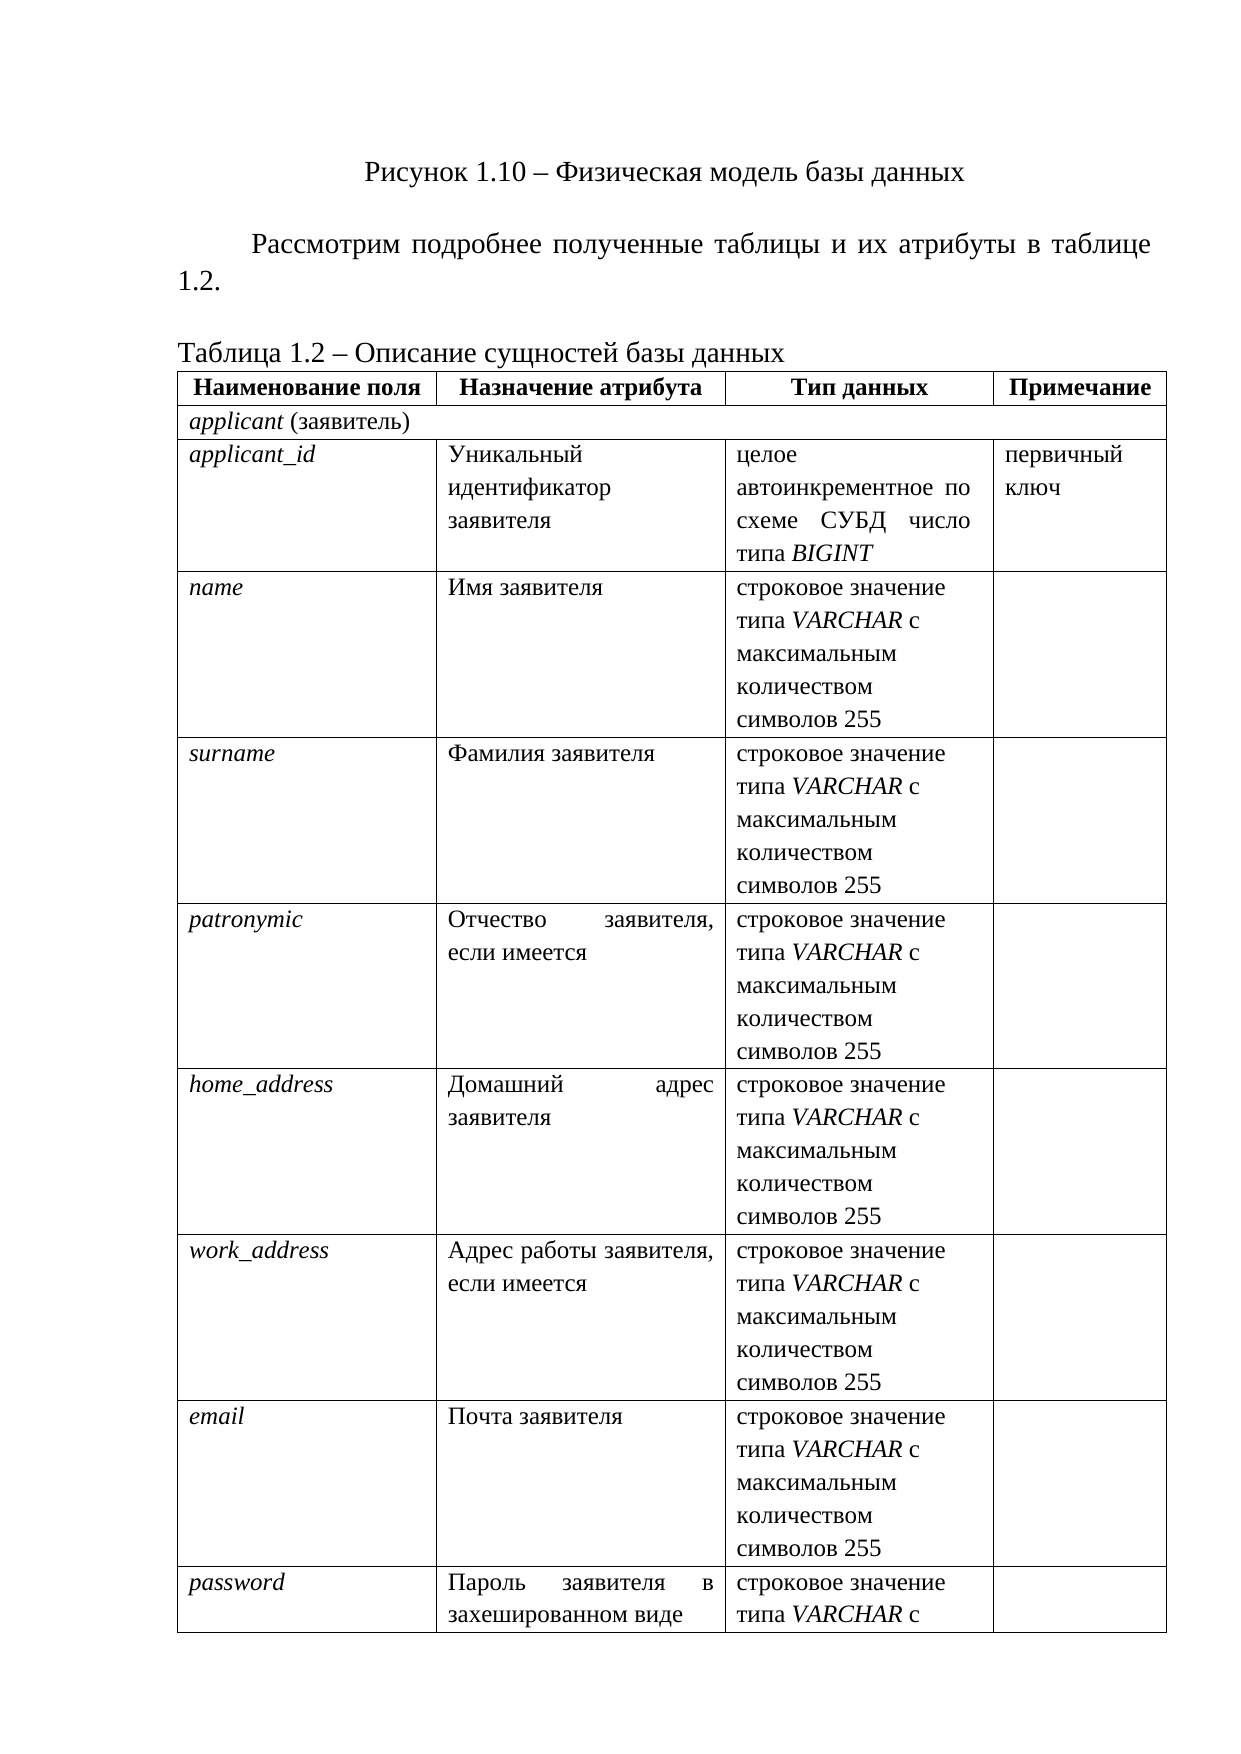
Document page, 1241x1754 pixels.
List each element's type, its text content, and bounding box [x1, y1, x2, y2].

table_cell Домашний адрес заявителя [437, 1069, 725, 1234]
table_cell строковое значение типа VARCHAR с максимальным количеством символов 255 [726, 904, 993, 1068]
table_cell Уникальный идентификатор заявителя [437, 440, 725, 571]
table_cell [994, 1069, 1166, 1234]
table_cell Почта заявителя [437, 1401, 725, 1566]
table_cell строковое значение типа VARCHAR с максимальным количеством символов 255 [726, 738, 993, 903]
table_cell [994, 1567, 1166, 1632]
table_cell Адрес работы заявителя, если имеется [437, 1235, 725, 1400]
table_cell строковое значение типа VARCHAR с максимальным количеством символов 255 [726, 1235, 993, 1400]
table_cell email [178, 1401, 436, 1566]
table_cell [994, 572, 1166, 737]
table_header Назначение атрибута [437, 372, 725, 405]
text Рисунок 1.10 – Физическая модель базы данных [177, 154, 1152, 188]
table_header Примечание [994, 372, 1166, 405]
table_cell work_address [178, 1235, 436, 1400]
table_header Тип данных [726, 372, 993, 405]
text Таблица 1.2 – Описание сущностей базы данных [177, 335, 1152, 368]
table_cell [994, 1235, 1166, 1400]
table_cell [994, 904, 1166, 1068]
table_cell applicant (заявитель) [178, 406, 1166, 438]
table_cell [726, 1401, 993, 1566]
text Рассмотрим подробнее полученные таблицы и их атрибуты в таблице 1.2. [177, 227, 1152, 296]
table_cell строковое значение типа VARCHAR с максимальным количеством символов 255 [726, 1069, 993, 1234]
table_cell password [178, 1567, 436, 1632]
table_cell целое автоинкрементное по схеме СУБД число типа BIGINT [726, 440, 993, 571]
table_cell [726, 1567, 993, 1632]
table_cell applicant_id [178, 440, 436, 571]
table_cell name [178, 572, 436, 737]
table_cell Фамилия заявителя [437, 738, 725, 903]
table_cell surname [178, 738, 436, 903]
table_cell Пароль заявителя в захешированном виде [437, 1567, 725, 1632]
table_cell [994, 1401, 1166, 1566]
table_cell Имя заявителя [437, 572, 725, 737]
table_cell home_address [178, 1069, 436, 1234]
table_cell Отчество заявителя, если имеется [437, 904, 725, 1068]
table_cell первичный ключ [994, 440, 1166, 571]
table_header Наименование поля [178, 372, 436, 405]
table_cell строковое значение типа VARCHAR с максимальным количеством символов 255 [726, 572, 993, 737]
table_cell [994, 738, 1166, 903]
table_cell patronymic [178, 904, 436, 1068]
